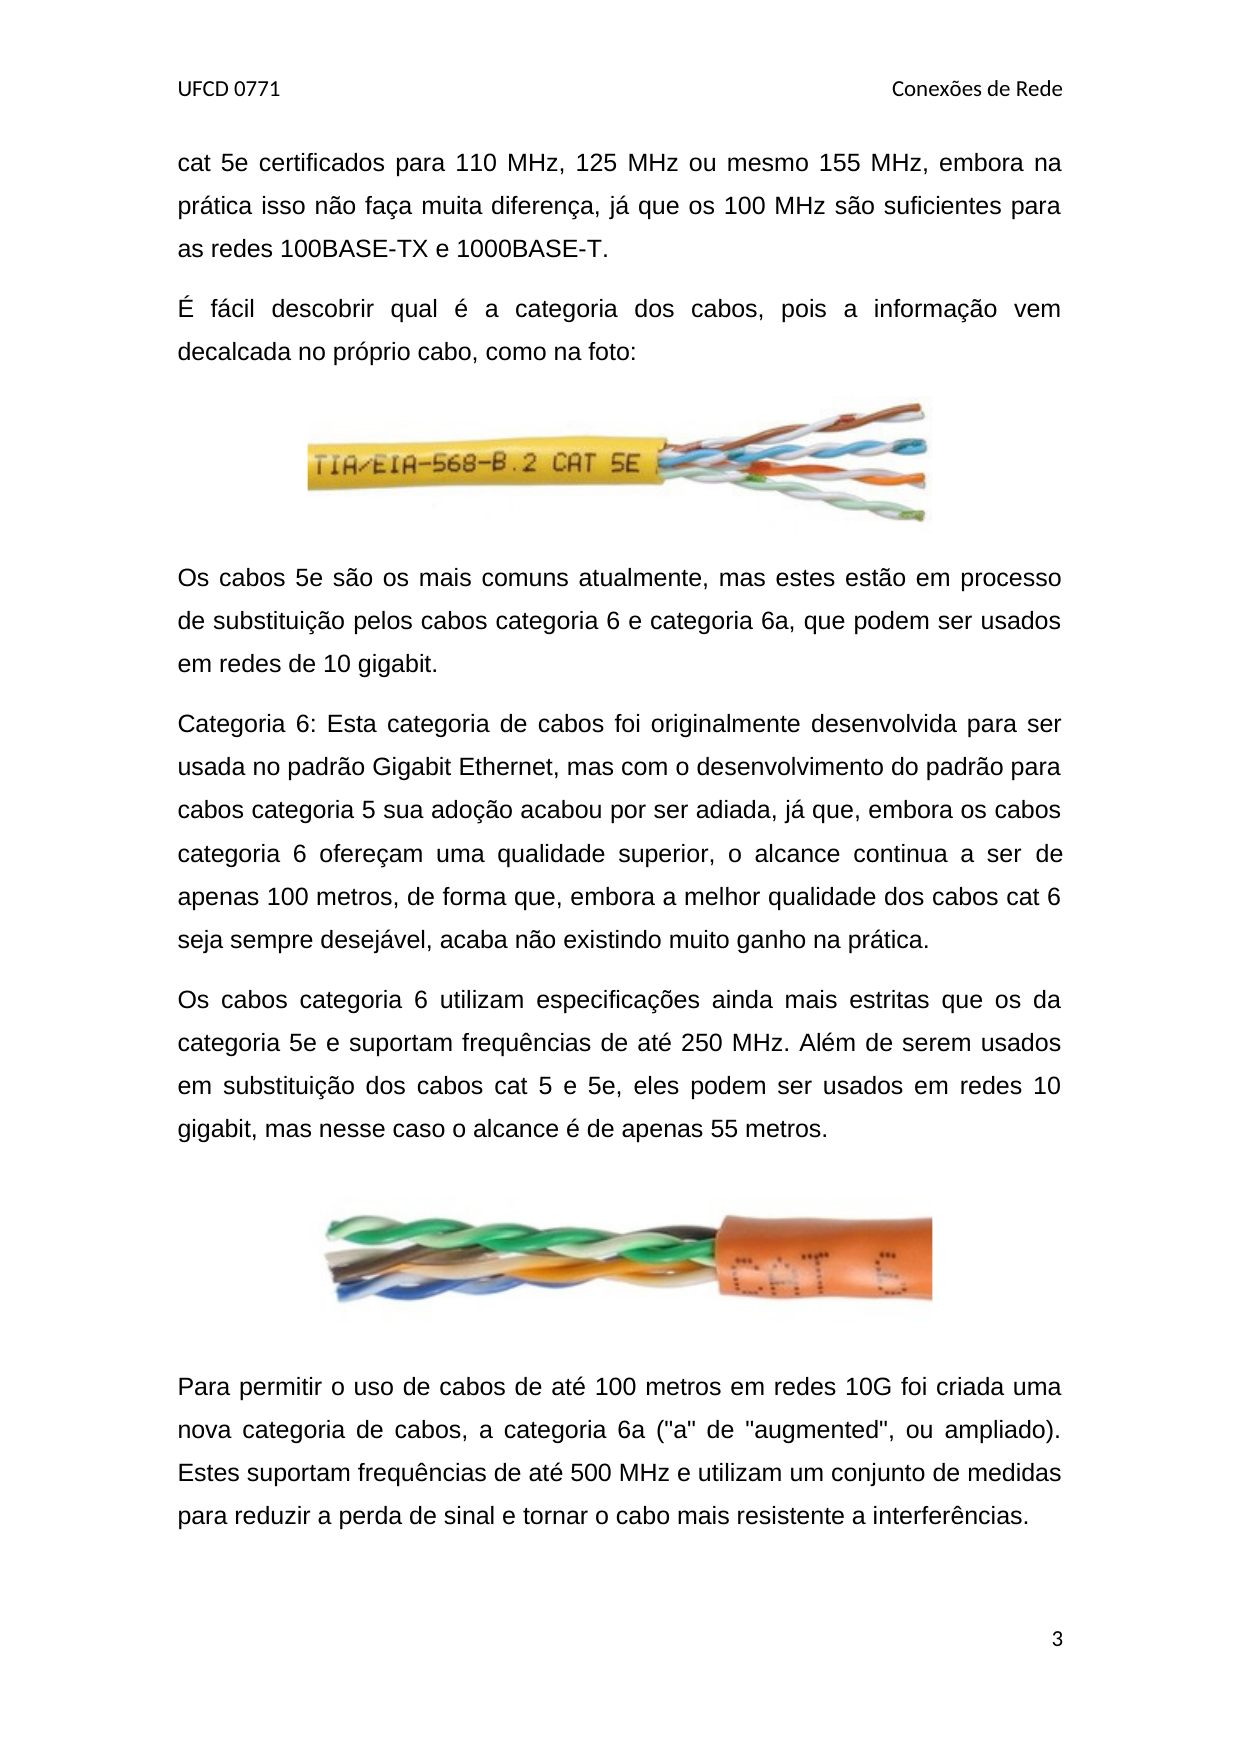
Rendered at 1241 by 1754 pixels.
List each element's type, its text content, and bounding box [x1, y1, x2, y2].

picture [307, 1173, 933, 1341]
text É fácil descobrir qual é a categoria dos cabos, pois a informação vem decalcada no próprio cabo, como na foto: [177, 294, 1063, 366]
text Categoria 6: Esta categoria de cabos foi originalmente desenvolvida para ser usada no padrão Gigabit Ethernet, mas com o desenvolvimento do padrão para cabos categoria 5 sua adoção acabou por ser adiada, já que, embora os cabos categoria 6 ofereçam uma qualidade superior, o alcance continua a ser de apenas 100 metros, de forma que, embora a melhor qualidade dos cabos cat 6 seja sempre desejável, acaba não existindo muito ganho na prática. [177, 709, 1063, 954]
text Os cabos categoria 6 utilizam especificações ainda mais estritas que os da categoria 5e e suportam frequências de até 250 MHz. Além de serem usados em substituição dos cabos cat 5 e 5e, eles podem ser usados em redes 10 gigabit, mas nesse caso o alcance é de apenas 55 metros. [177, 985, 1063, 1143]
text Para permitir o uso de cabos de até 100 metros em redes 10G foi criada uma nova categoria de cabos, a categoria 6a ("a" de "augmented", ou ampliado). Estes suportam frequências de até 500 MHz e utilizam um conjunto de medidas para reduzir a perda de sinal e tornar o cabo mais resistente a interferências. [177, 1372, 1063, 1530]
text Os cabos 5e são os mais comuns atualmente, mas estes estão em processo de substituição pelos cabos categoria 6 e categoria 6a, que podem ser usados em redes de 10 gigabit. [177, 563, 1063, 678]
picture [307, 396, 933, 533]
